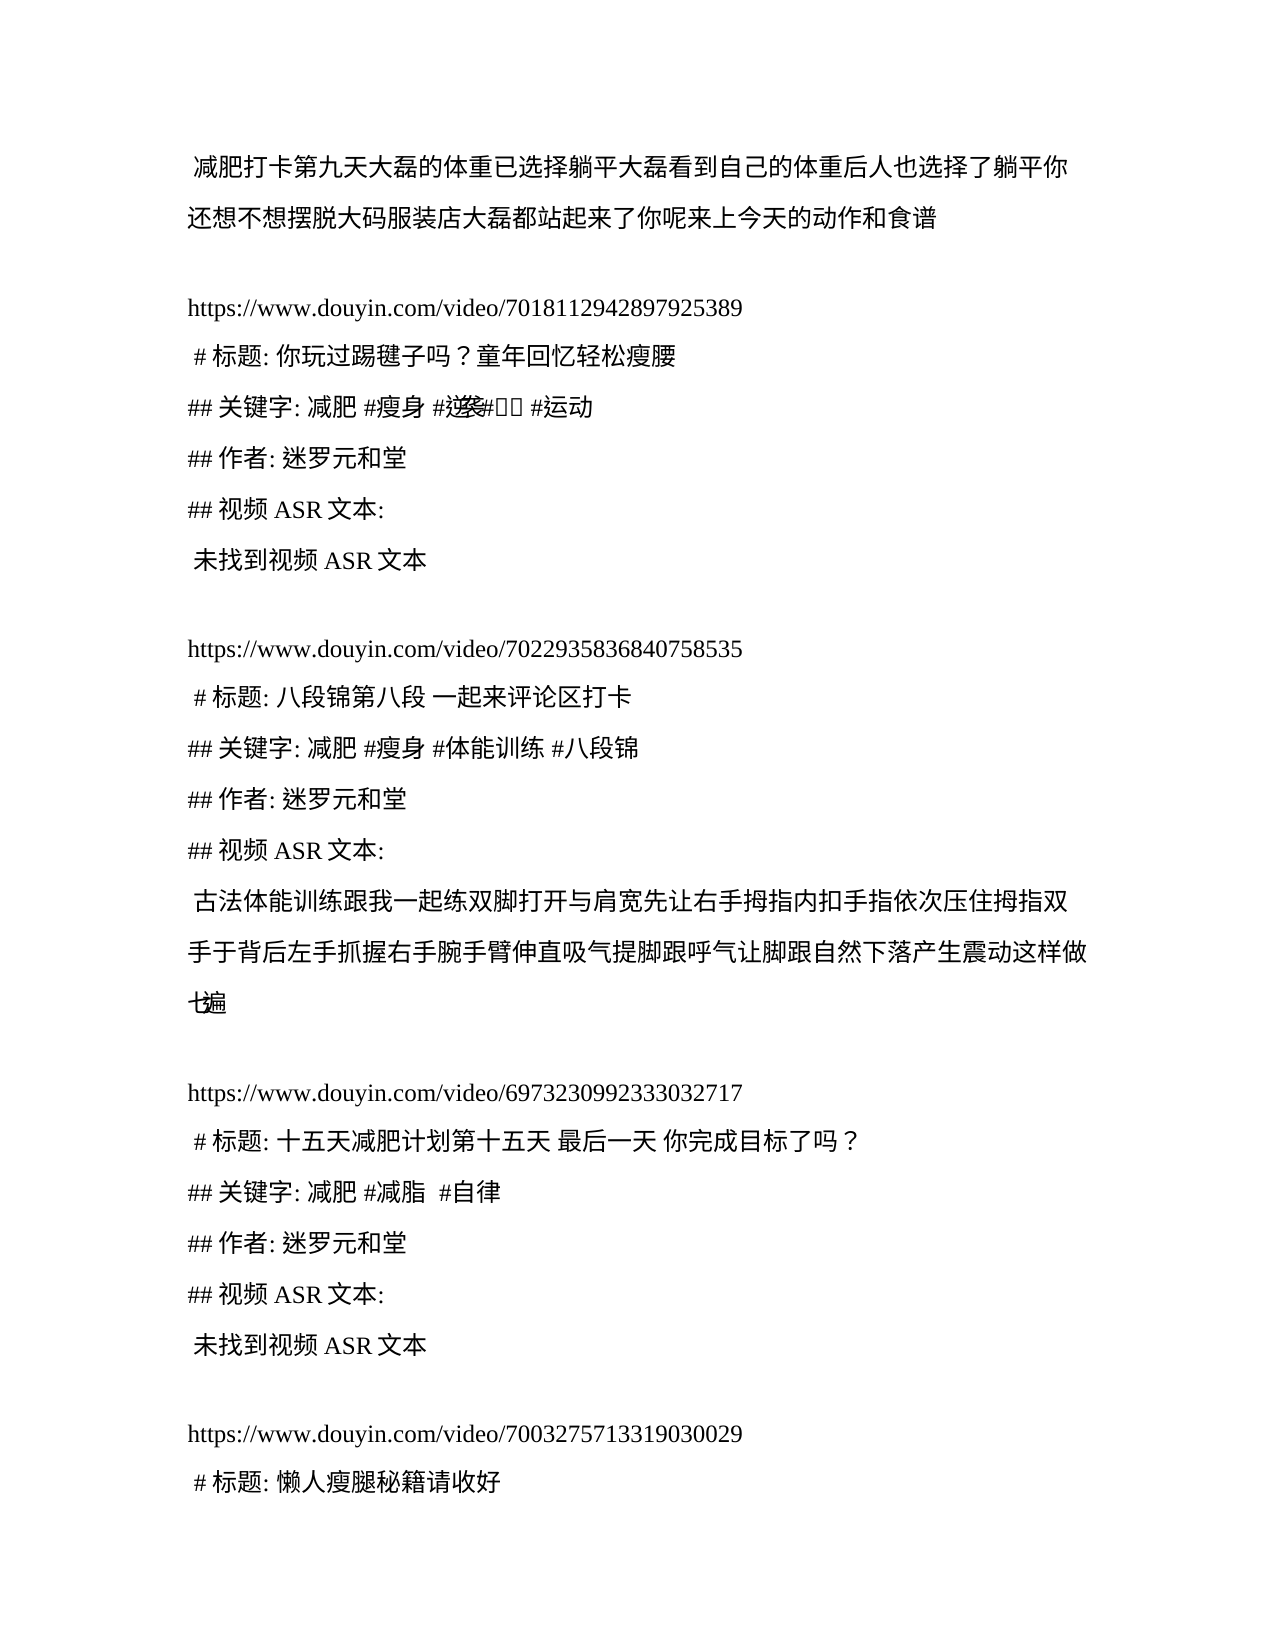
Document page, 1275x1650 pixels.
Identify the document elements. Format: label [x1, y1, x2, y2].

text [187, 150, 1087, 1499]
